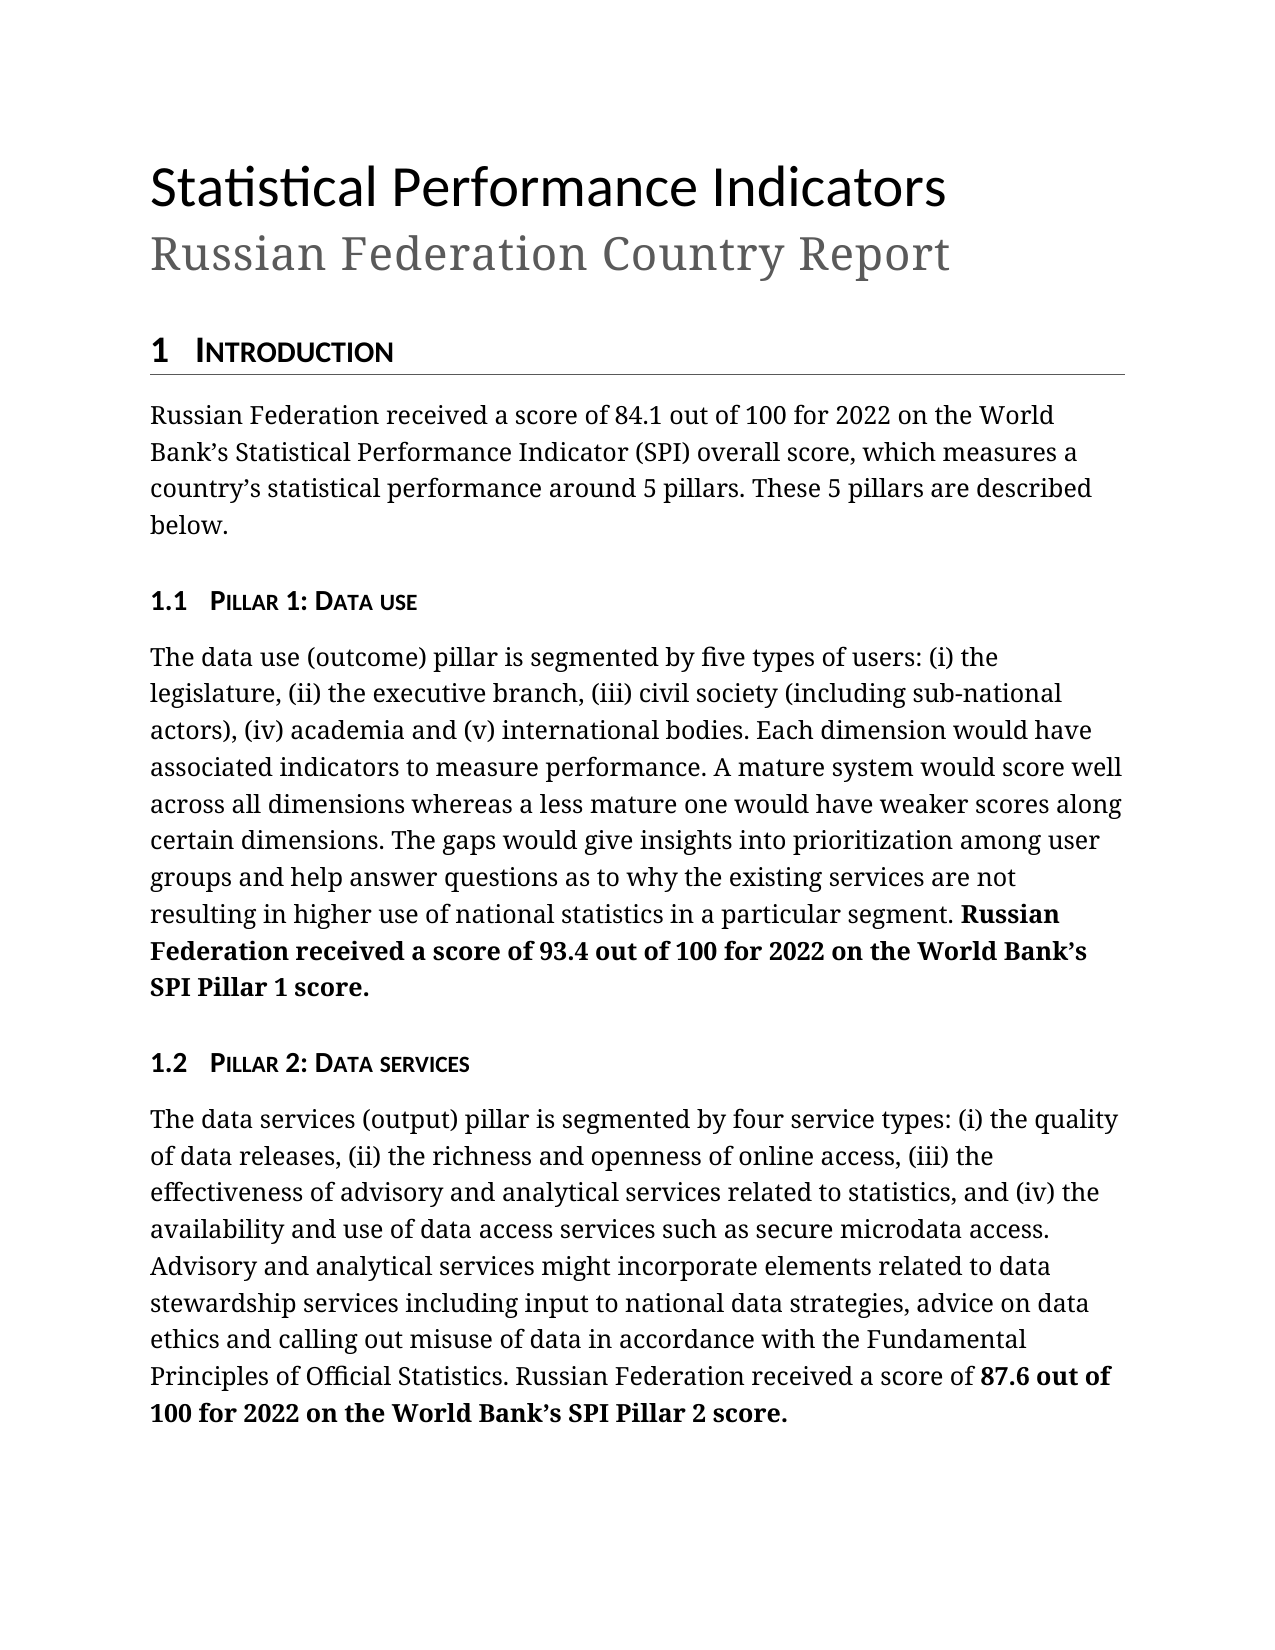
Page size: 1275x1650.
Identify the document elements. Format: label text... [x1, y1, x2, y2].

title Statistical Performance Indicators [150, 150, 1125, 221]
subtitle Russian Federation Country Report [150, 221, 1125, 284]
subtitle Pillar 2: Data services [150, 1044, 1125, 1080]
text Russian Federation received a score of 84.1 out of 100 for 2022 on the World Bank’s Statistical Performance Indicator (SPI) overall score, which measures a country’s statistical performance around 5 pillars. These 5 pillars are described below. [150, 397, 1125, 542]
text The data services (output) pillar is segmented by four service types: (i) the quality of data releases, (ii) the richness and openness of online access, (iii) the effectiveness of advisory and analytical services related to statistics, and (iv) the availability and use of data access services such as secure microdata access. Advisory and analytical services might incorporate elements related to data stewardship services including input to national data strategies, advice on data ethics and calling out misuse of data in accordance with the Fundamental Principles of Official Statistics. Russian Federation received a score of 87.6 out of 100 for 2022 on the World Bank’s SPI Pillar 2 score. [150, 1102, 1125, 1430]
subtitle Pillar 1: Data use [150, 582, 1125, 618]
subtitle Introduction [150, 326, 1125, 374]
text The data use (outcome) pillar is segmented by five types of users: (i) the legislature, (ii) the executive branch, (iii) civil society (including sub-national actors), (iv) academia and (v) international bodies. Each dimension would have associated indicators to measure performance. A mature system would score well across all dimensions whereas a less mature one would have weaker scores along certain dimensions. The gaps would give insights into prioritization among user groups and help answer questions as to why the existing services are not resulting in higher use of national statistics in a particular segment. Russian Federation received a score of 93.4 out of 100 for 2022 on the World Bank’s SPI Pillar 1 score. [150, 639, 1125, 1004]
